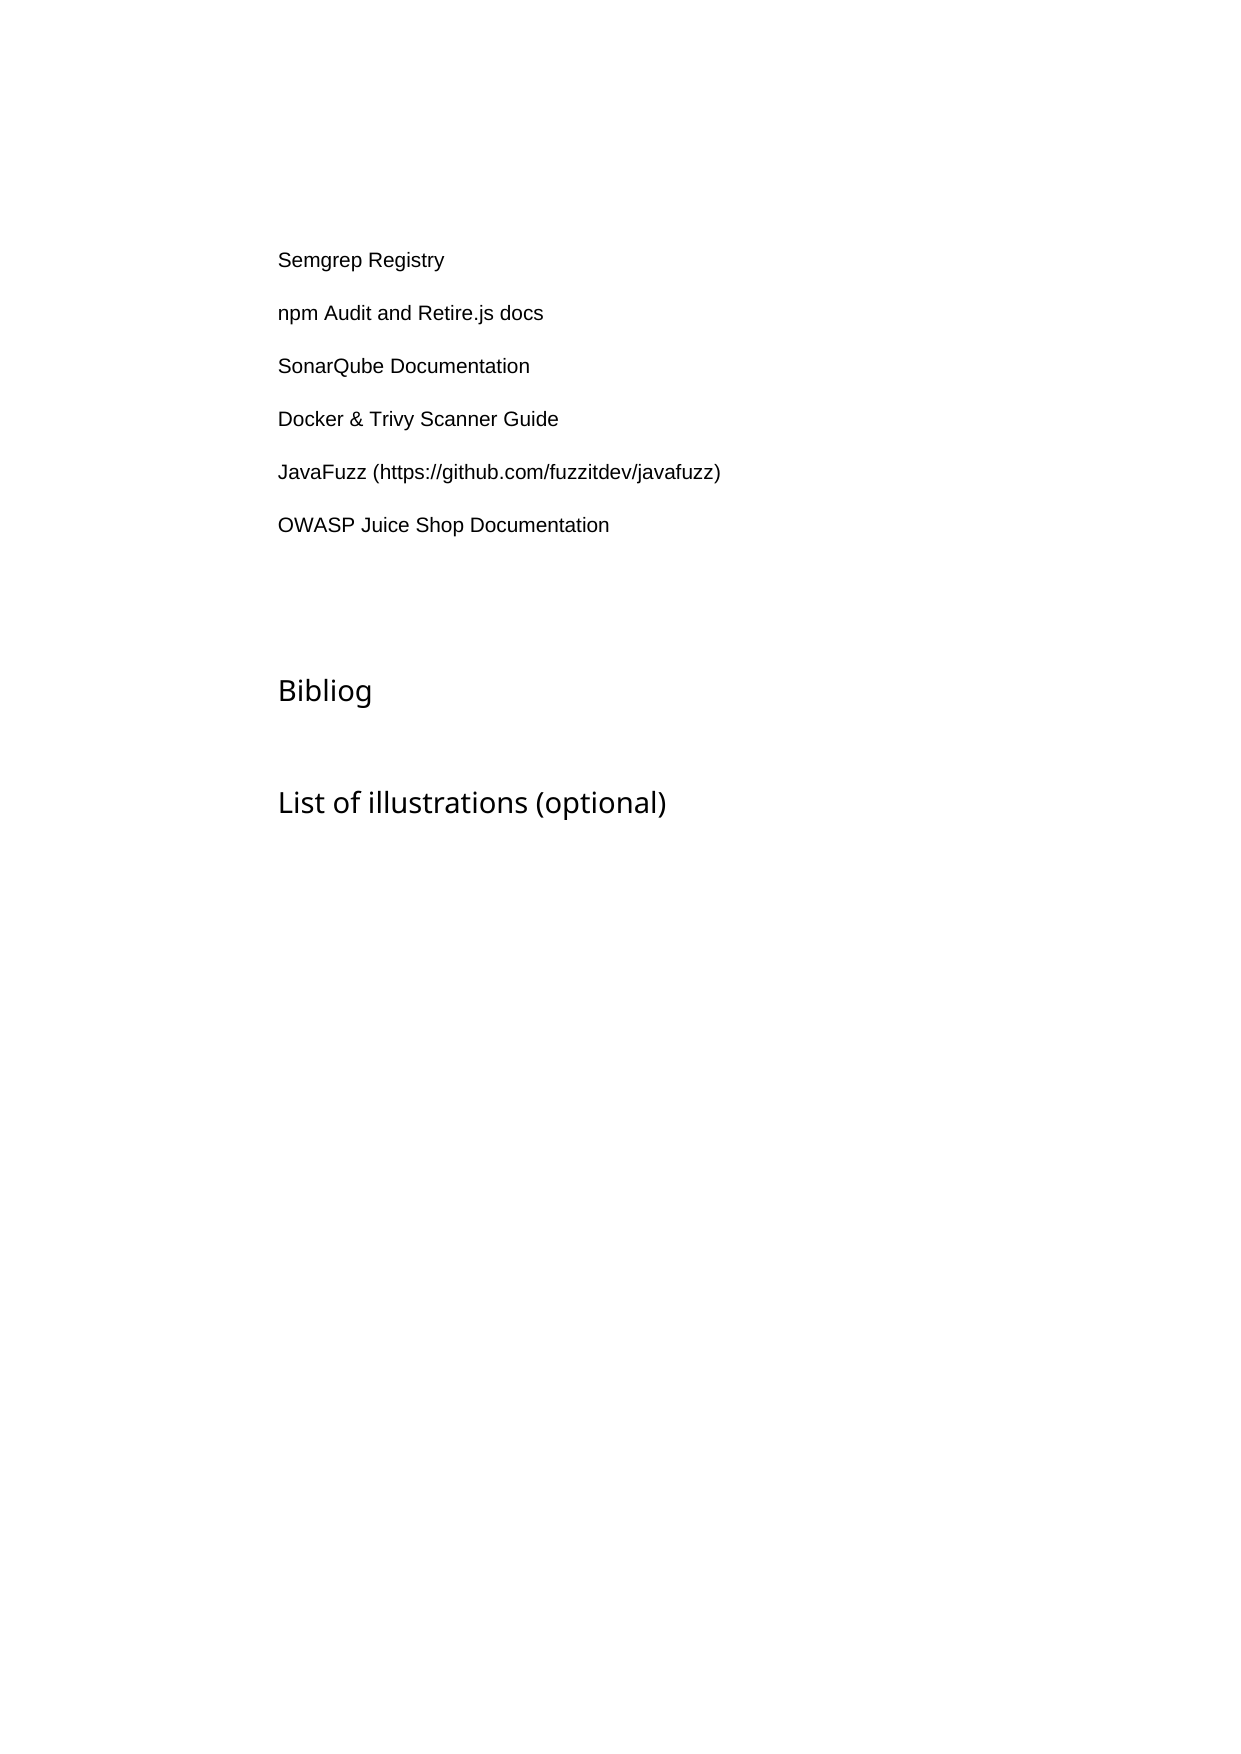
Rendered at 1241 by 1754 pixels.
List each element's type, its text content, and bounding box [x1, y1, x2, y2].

text Semgrep Registry [278, 248, 963, 272]
text Docker & Trivy Scanner Guide [278, 407, 963, 431]
text npm Audit and Retire.js docs [278, 301, 963, 325]
subtitle List of illustrations (optional) [278, 774, 963, 824]
text SonarQube Documentation [278, 354, 963, 378]
text JavaFuzz (https://github.com/fuzzitdev/javafuzz) [278, 460, 963, 484]
text OWASP Juice Shop Documentation [278, 513, 963, 537]
subtitle Bibliog [278, 661, 963, 711]
